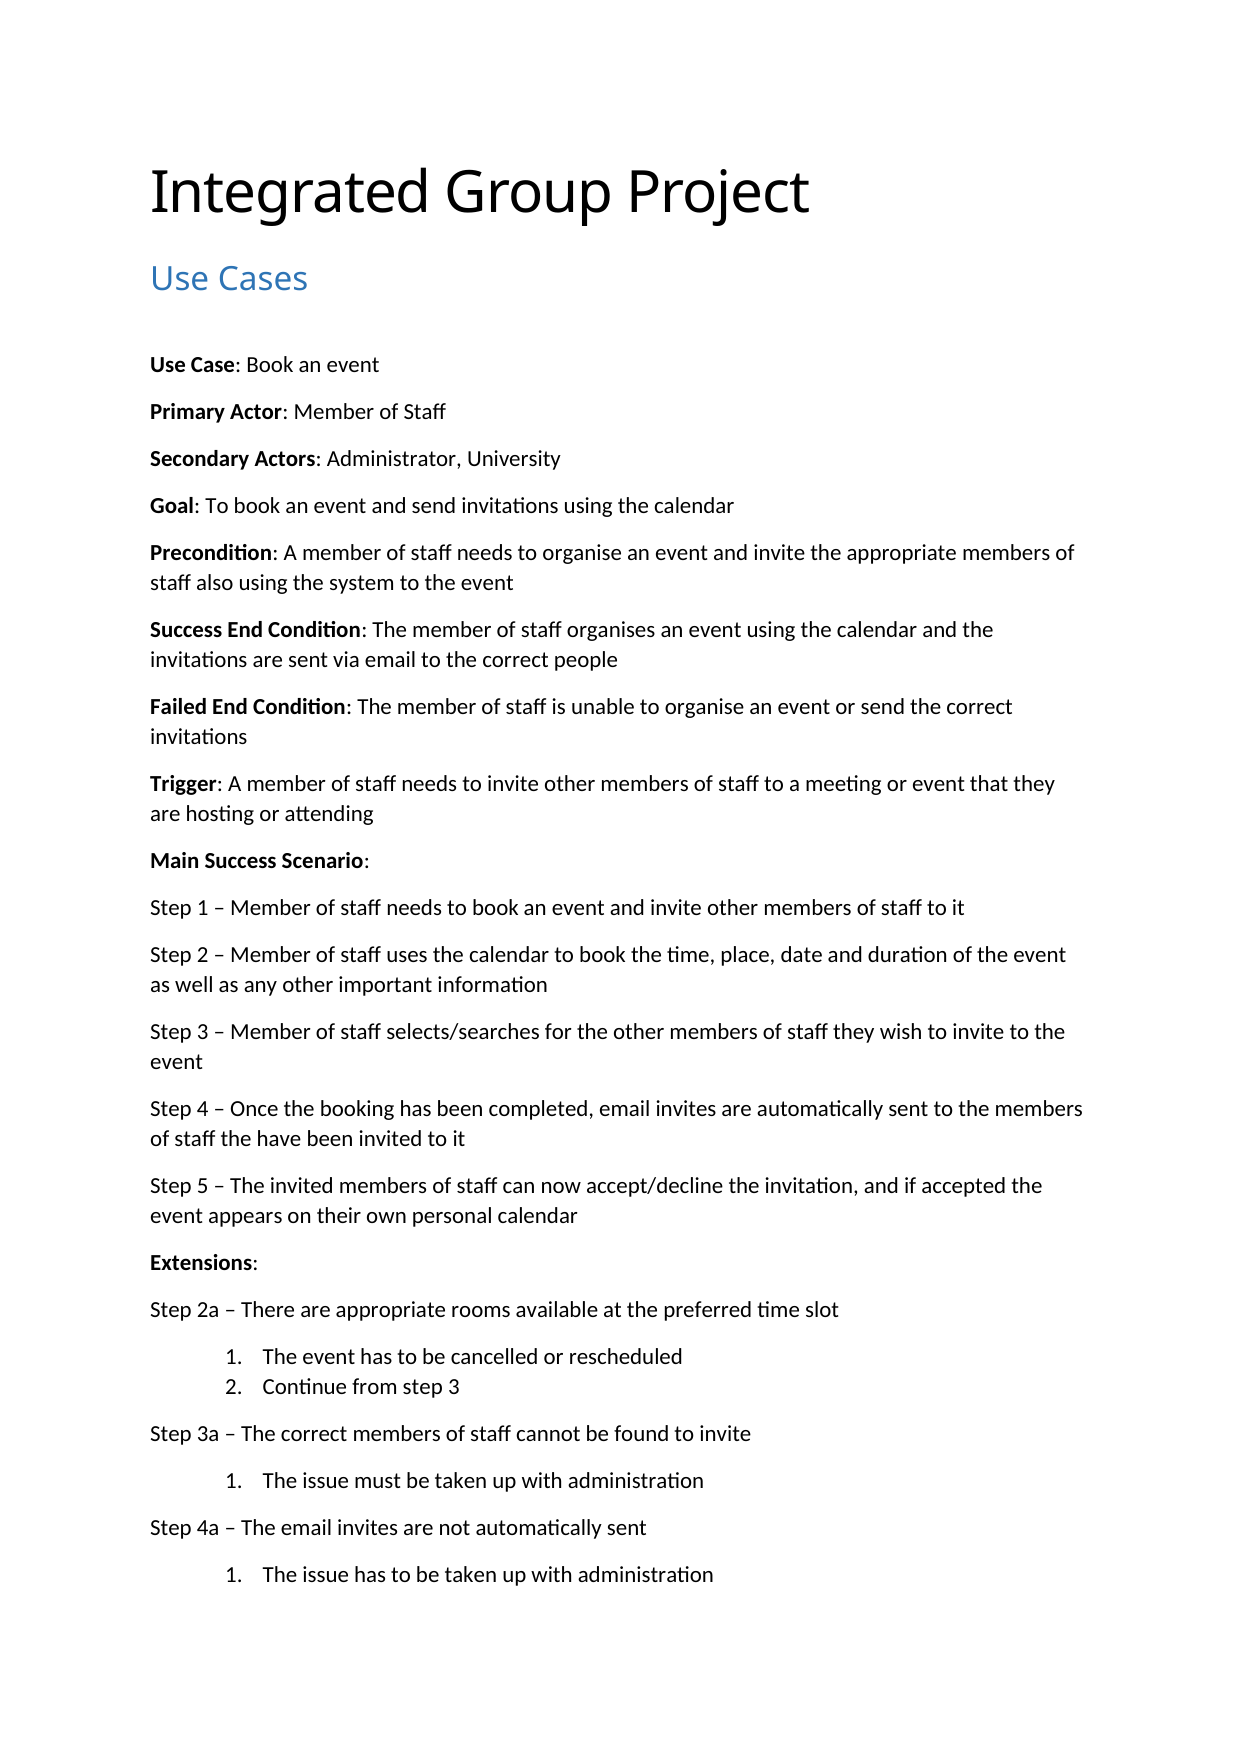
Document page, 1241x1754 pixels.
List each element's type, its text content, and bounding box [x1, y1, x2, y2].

text Trigger: A member of staff needs to invite other members of staff to a meeting or event that they are hosting or attending [150, 769, 1090, 827]
text Step 2 – Member of staff uses the calendar to book the time, place, date and duration of the event as well as any other important information [150, 940, 1090, 998]
text Step 4 – Once the booking has been completed, email invites are automatically sent to the members of staff the have been invited to it [150, 1094, 1090, 1152]
text Goal: To book an event and send invitations using the calendar [150, 491, 1090, 519]
text Step 4a – The email invites are not automatically sent [150, 1513, 1090, 1541]
text Extensions: [150, 1248, 1090, 1276]
text Primary Actor: Member of Staff [150, 397, 1090, 425]
text Step 3 – Member of staff selects/searches for the other members of staff they wish to invite to the event [150, 1017, 1090, 1075]
list Continue from step 3 [225, 1372, 1090, 1400]
text Failed End Condition: The member of staff is unable to organise an event or send the correct invitations [150, 692, 1090, 750]
text Step 1 – Member of staff needs to book an event and invite other members of staff to it [150, 893, 1090, 921]
title Integrated Group Project [150, 150, 1090, 229]
text Use Case: Book an event [150, 350, 1090, 378]
text Step 5 – The invited members of staff can now accept/decline the invitation, and if accepted the event appears on their own personal calendar [150, 1171, 1090, 1229]
text Secondary Actors: Administrator, University [150, 444, 1090, 472]
text Step 2a – There are appropriate rooms available at the preferred time slot [150, 1295, 1090, 1323]
text Main Success Scenario: [150, 846, 1090, 874]
list The issue has to be taken up with administration [225, 1560, 1090, 1588]
list The event has to be cancelled or rescheduled [225, 1342, 1090, 1370]
list The issue must be taken up with administration [225, 1466, 1090, 1494]
text Precondition: A member of staff needs to organise an event and invite the appropriate members of staff also using the system to the event [150, 538, 1090, 596]
text Success End Condition: The member of staff organises an event using the calendar and the invitations are sent via email to the correct people [150, 615, 1090, 673]
subtitle Use Cases [150, 254, 1090, 300]
text Step 3a – The correct members of staff cannot be found to invite [150, 1419, 1090, 1447]
